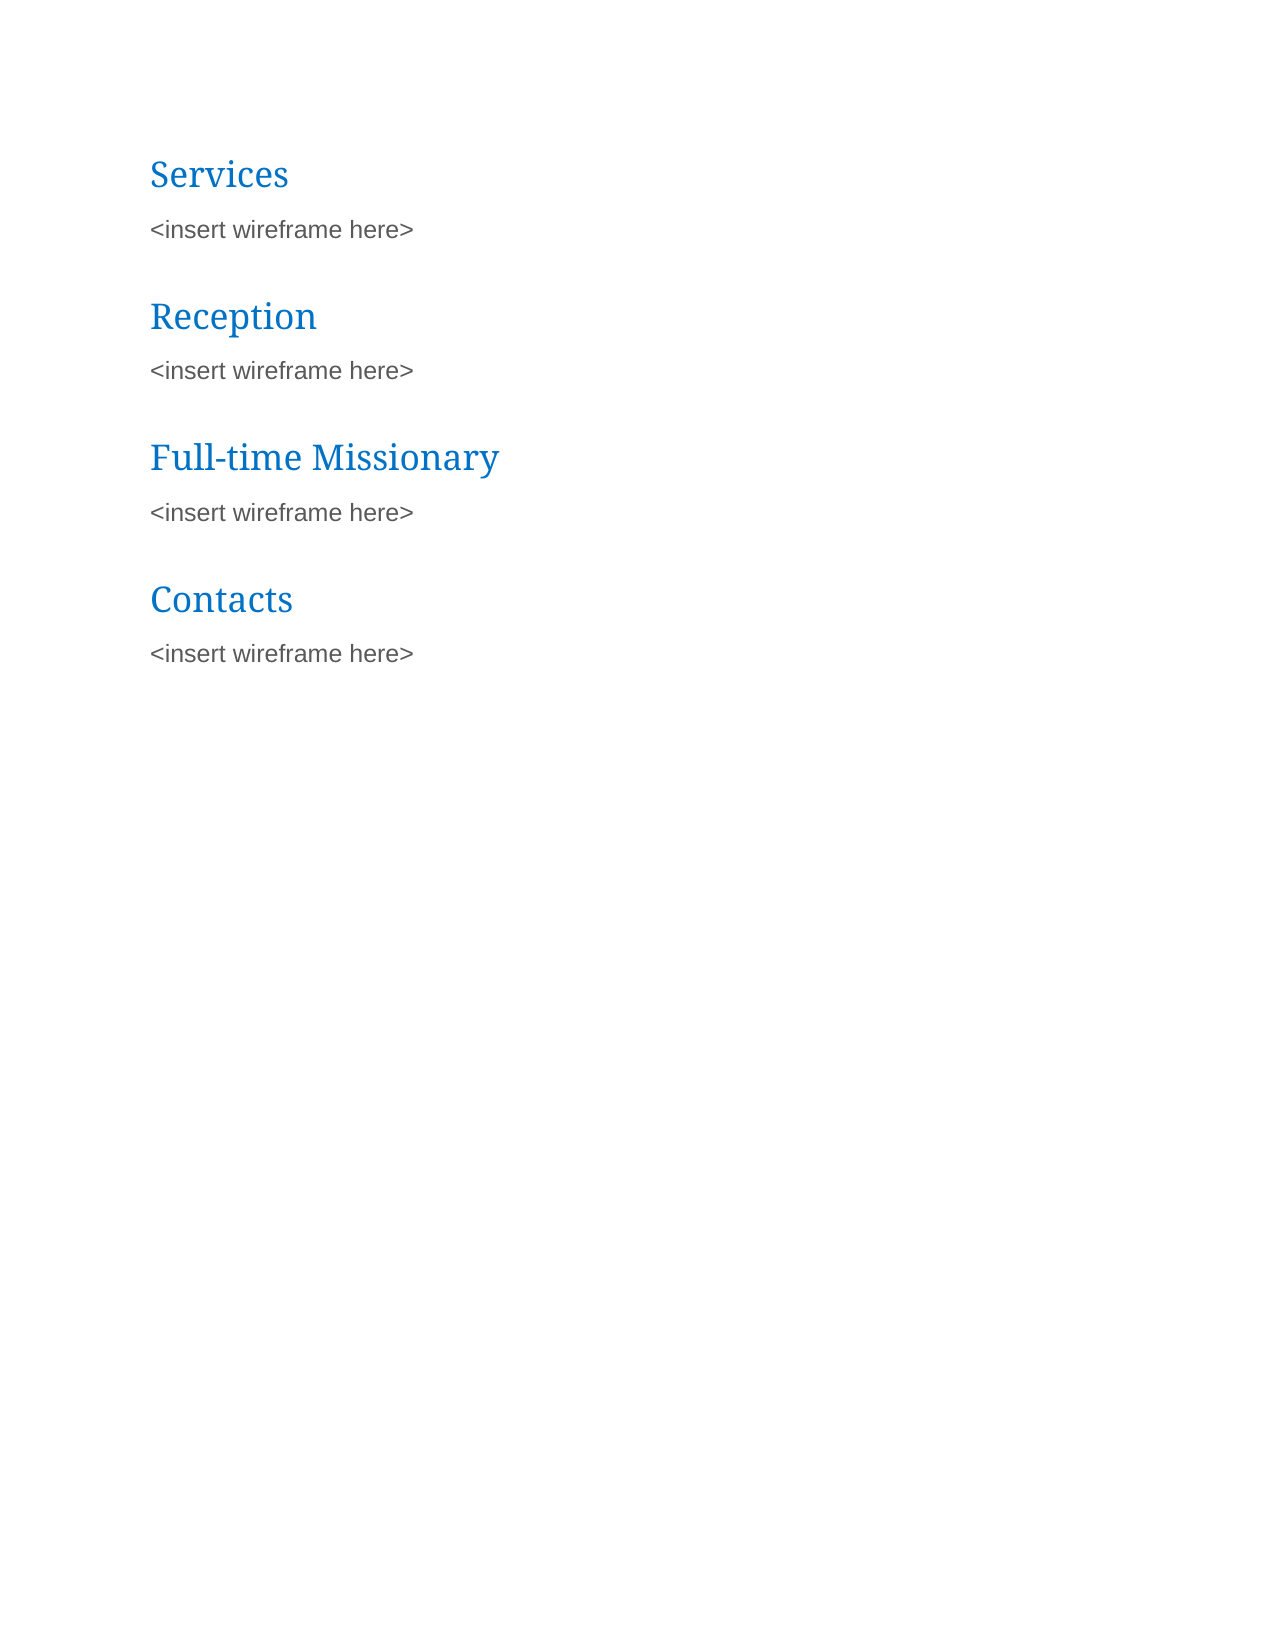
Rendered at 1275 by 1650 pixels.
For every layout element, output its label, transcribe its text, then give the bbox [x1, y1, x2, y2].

text <insert wireframe here> [150, 356, 1125, 385]
text Services [150, 150, 1125, 198]
text Full-time Missionary [150, 433, 1125, 481]
text Contacts [150, 574, 1125, 622]
text Reception [150, 291, 1125, 339]
text <insert wireframe here> [150, 639, 1125, 668]
text <insert wireframe here> [150, 215, 1125, 244]
text <insert wireframe here> [150, 498, 1125, 526]
